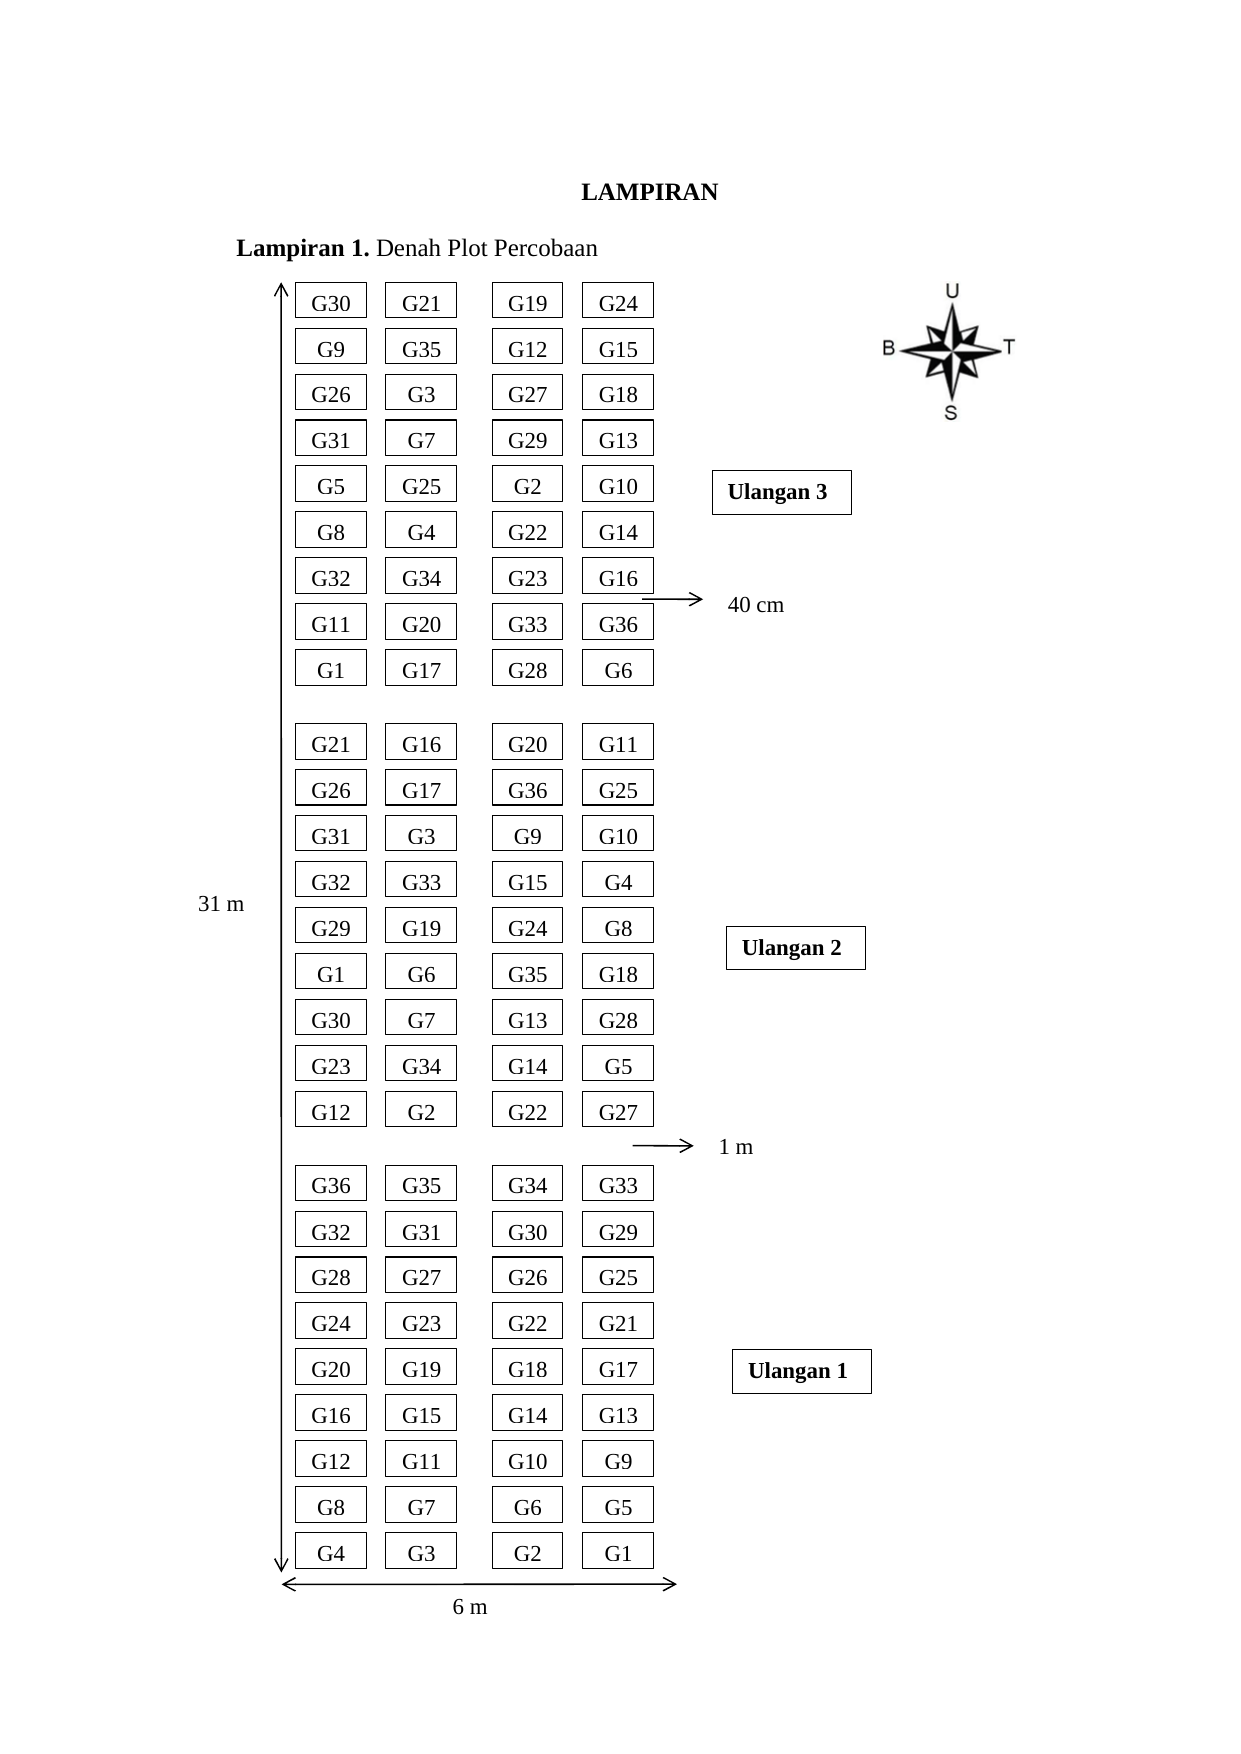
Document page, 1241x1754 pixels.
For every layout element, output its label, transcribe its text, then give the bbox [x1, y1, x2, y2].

text Lampiran 1. Denah Plot Percobaan [236, 233, 1063, 262]
subtitle LAMPIRAN [236, 177, 1063, 206]
picture [882, 281, 1017, 422]
